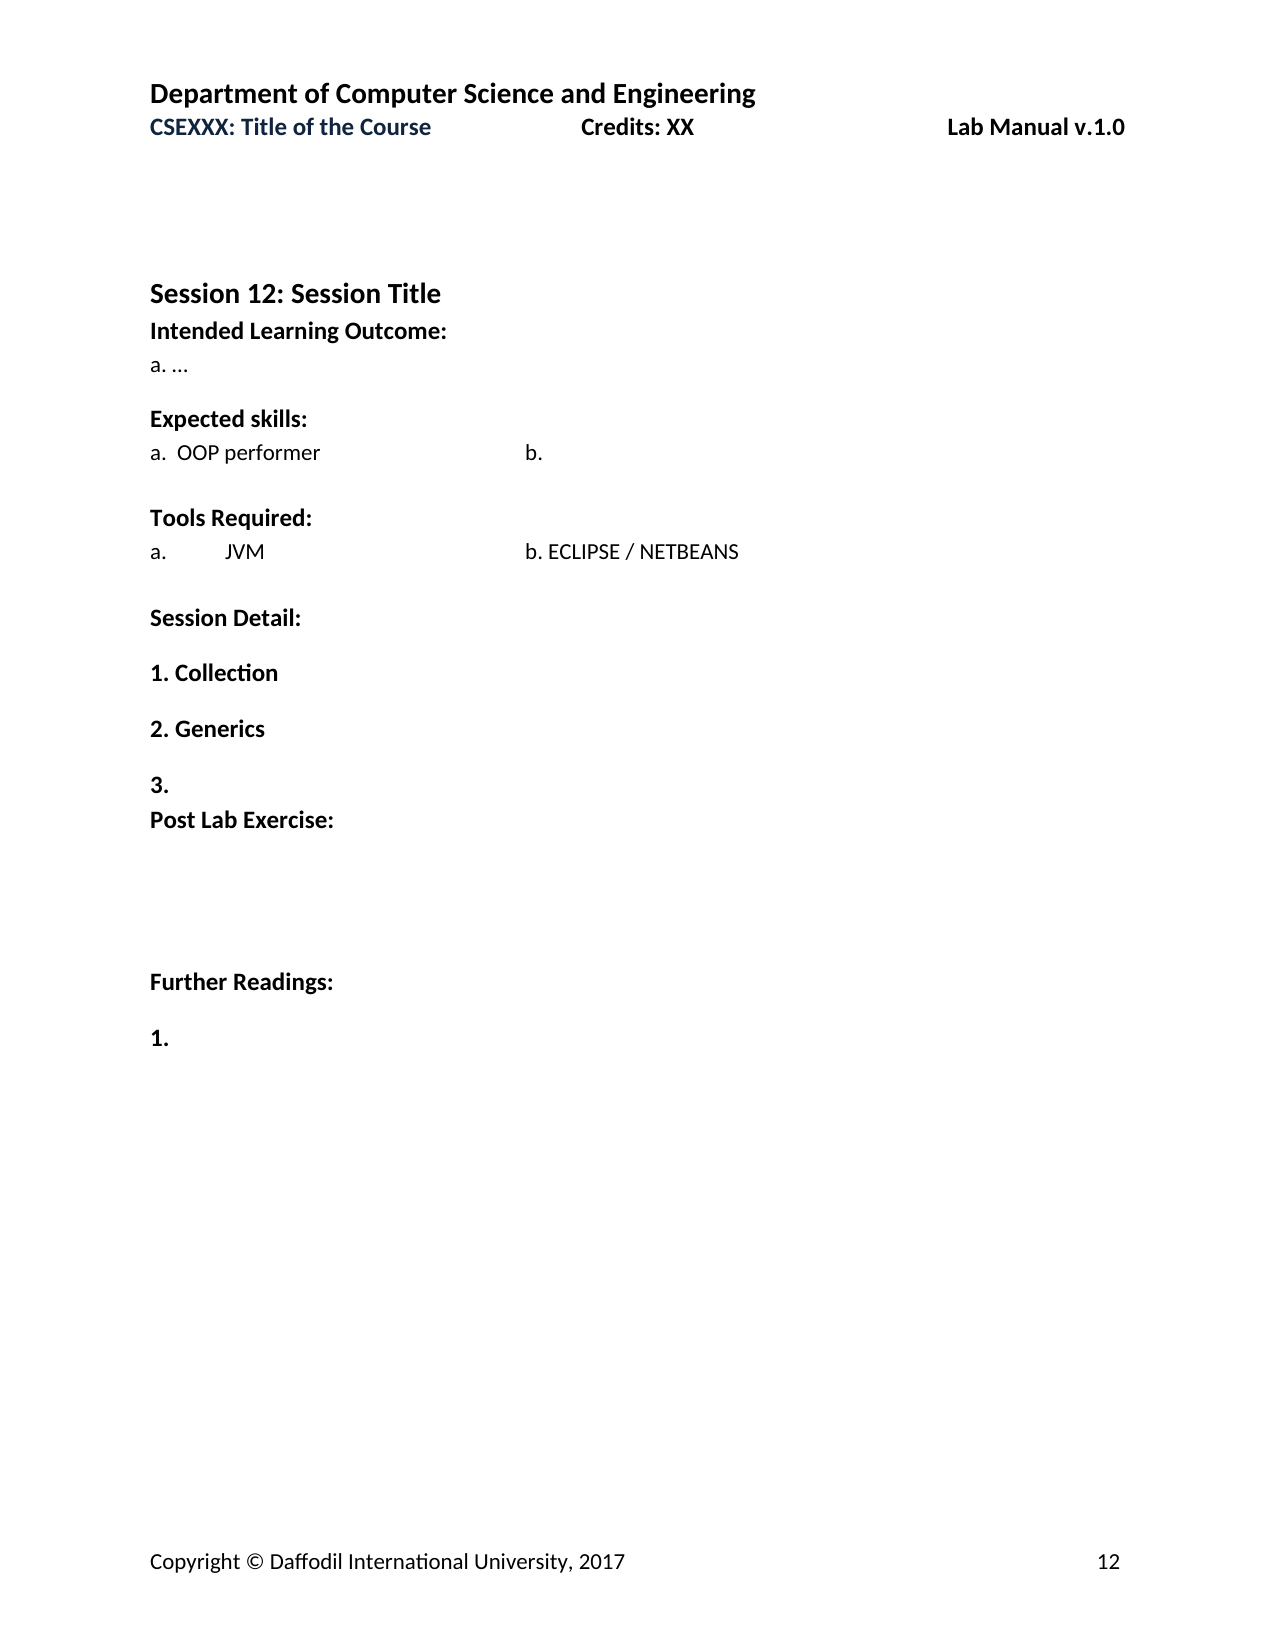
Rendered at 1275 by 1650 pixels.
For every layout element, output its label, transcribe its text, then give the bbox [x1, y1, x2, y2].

text Session 12: Session Title Intended Learning Outcome: a. … [150, 275, 1125, 378]
text 1. Collection [150, 658, 1125, 688]
text 1. [150, 1022, 1125, 1052]
text Expected skills: a. OOP performer b. Tools Required: a. JVM b. ECLIPSE / NETBEANS Session Detail: [150, 403, 1125, 632]
text 3. Post Lab Exercise: [150, 769, 1125, 835]
text Further Readings: [150, 966, 1125, 997]
text 2. Generics [150, 713, 1125, 744]
